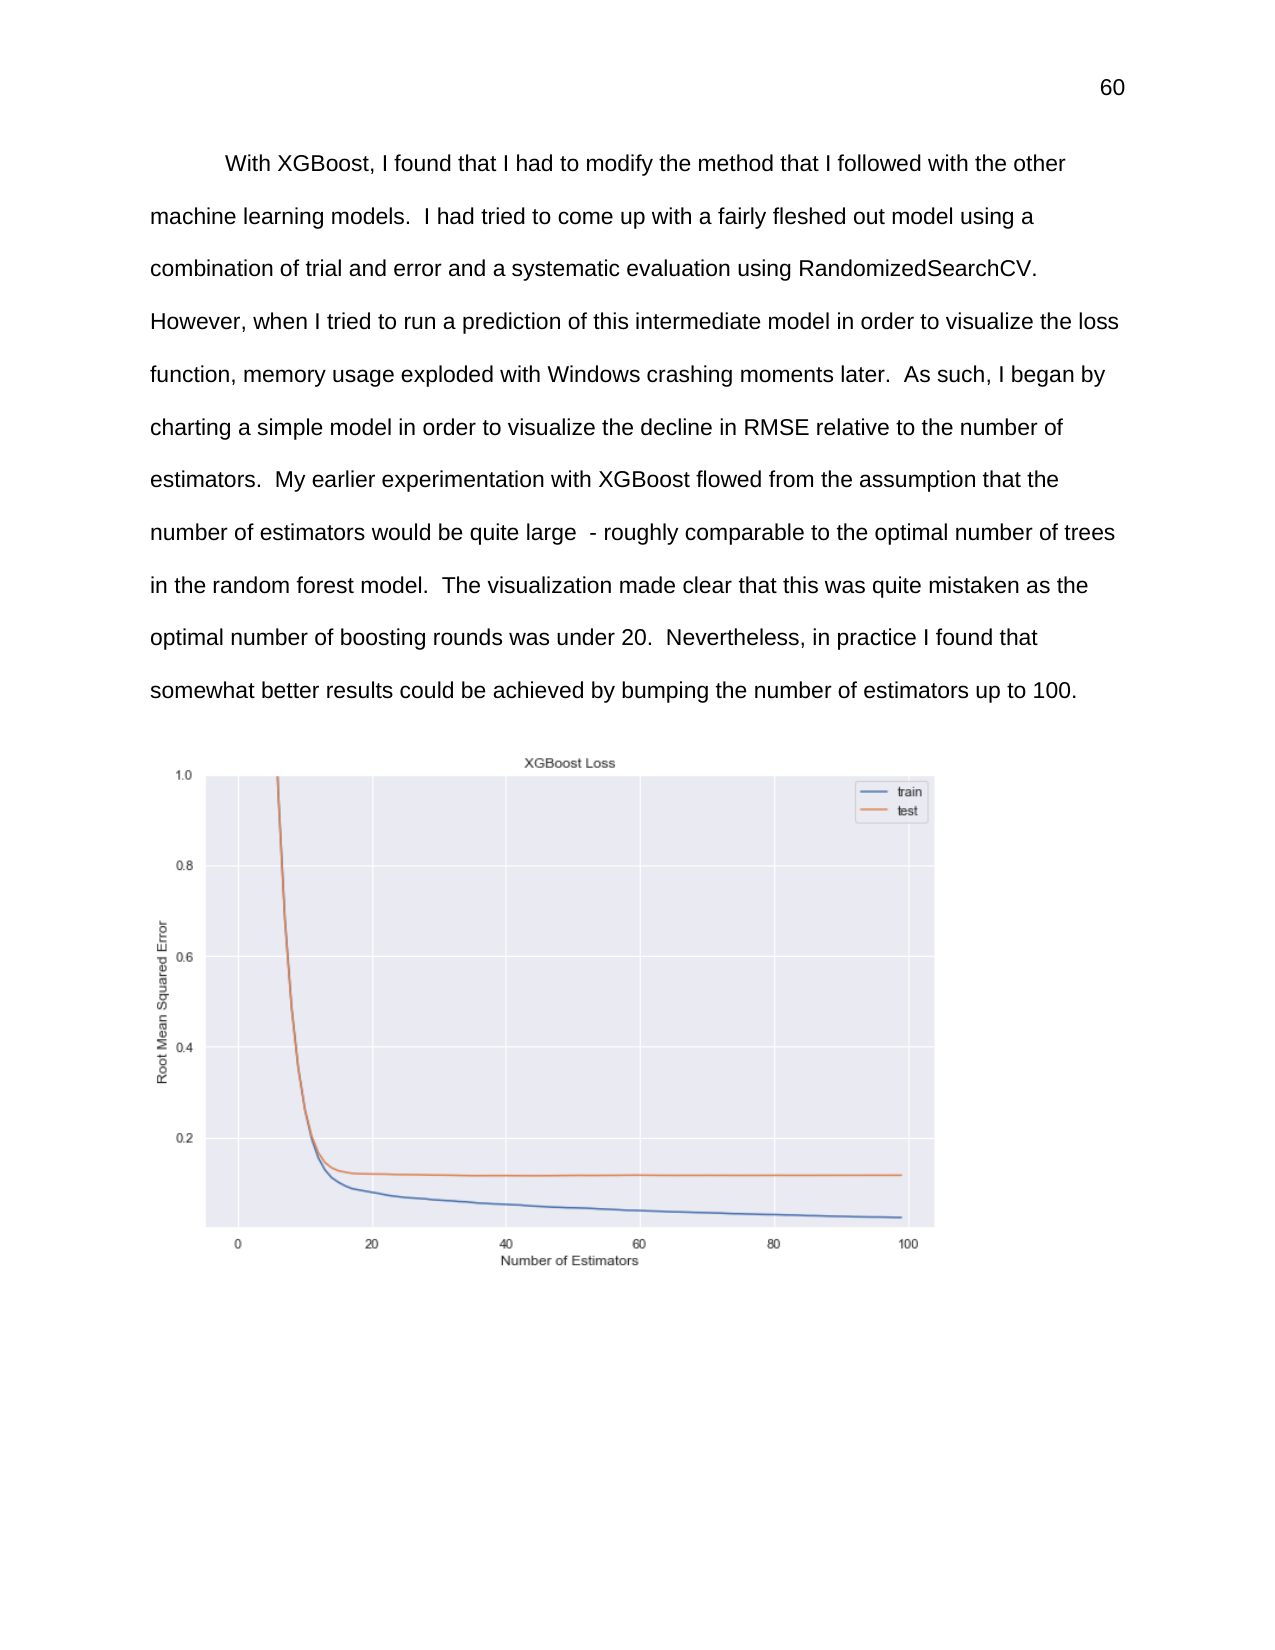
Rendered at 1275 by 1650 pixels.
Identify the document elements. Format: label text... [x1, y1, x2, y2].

picture [150, 750, 943, 1276]
text With XGBoost, I found that I had to modify the method that I followed with the other machine learning models. I had tried to come up with a fairly fleshed out model using a combination of trial and error and a systematic evaluation using RandomizedSearchCV. However, when I tried to run a prediction of this intermediate model in order to visualize the loss function, memory usage exploded with Windows crashing moments later. As such, I began by charting a simple model in order to visualize the decline in RMSE relative to the number of estimators. My earlier experimentation with XGBoost flowed from the assumption that the number of estimators would be quite large - roughly comparable to the optimal number of trees in the random forest model. The visualization made clear that this was quite mistaken as the optimal number of boosting rounds was under 20. Nevertheless, in practice I found that somewhat better results could be achieved by bumping the number of estimators up to 100. [150, 150, 1125, 703]
